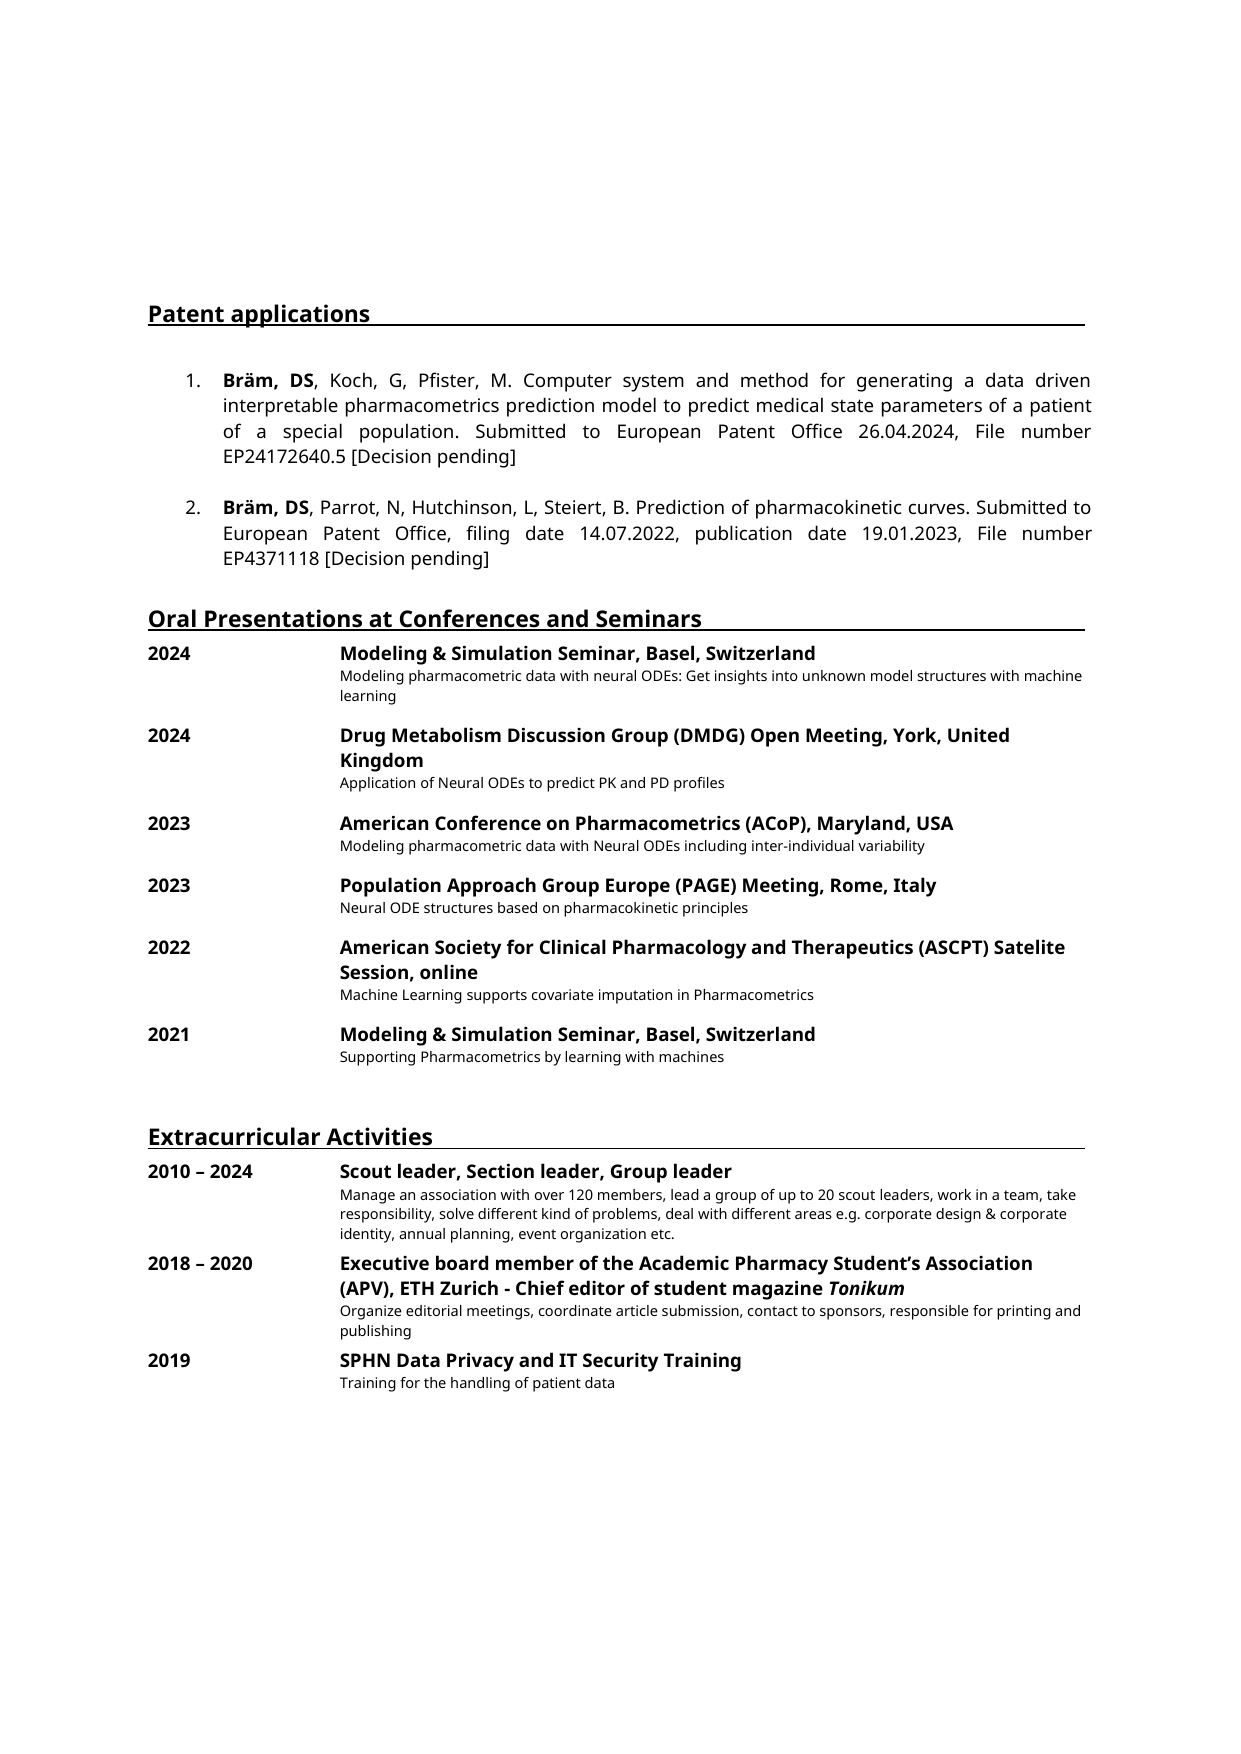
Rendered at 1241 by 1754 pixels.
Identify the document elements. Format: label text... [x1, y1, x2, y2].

text 2024 Drug Metabolism Discussion Group (DMDG) Open Meeting, York, United Kingdom Application of Neural ODEs to predict PK and PD profiles [148, 722, 1093, 793]
text 2018 – 2020 Executive board member of the Academic Pharmacy Student’s Association (APV), ETH Zurich - Chief editor of student magazine Tonikum Organize editorial meetings, coordinate article submission, contact to sponsors, responsible for printing and publishing [148, 1250, 1093, 1341]
text 2019 SPHN Data Privacy and IT Security Training Training for the handling of patient data [148, 1347, 1093, 1393]
text 2022 American Society for Clinical Pharmacology and Therapeutics (ASCPT) Satelite Session, online Machine Learning supports covariate imputation in Pharmacometrics [148, 934, 1093, 1005]
text 2023 American Conference on Pharmacometrics (ACoP), Maryland, USA Modeling pharmacometric data with Neural ODEs including inter-individual variability [148, 810, 1093, 855]
list Bräm, DS, Koch, G, Pfister, M. Computer system and method for generating a data driven interpretable pharmacometrics prediction model to predict medical state parameters of a patient of a special population. Submitted to European Patent Office 26.04.2024, File number EP24172640.5 [Decision pending] [185, 367, 1093, 469]
text Oral Presentations at Conferences and Seminars [148, 603, 1093, 634]
text 2024 Modeling & Simulation Seminar, Basel, Switzerland Modeling pharmacometric data with neural ODEs: Get insights into unknown model structures with machine learning [148, 640, 1093, 706]
text 2010 – 2024 Scout leader, Section leader, Group leader Manage an association with over 120 members, lead a group of up to 20 scout leaders, work in a team, take responsibility, solve different kind of problems, deal with different areas e.g. corporate design & corporate identity, annual planning, event organization etc. [148, 1159, 1093, 1244]
text Extracurricular Activities [148, 1121, 1093, 1152]
text 2023 Population Approach Group Europe (PAGE) Meeting, Rome, Italy Neural ODE structures based on pharmacokinetic principles [148, 872, 1093, 917]
list Bräm, DS, Parrot, N, Hutchinson, L, Steiert, B. Prediction of pharmacokinetic curves. Submitted to European Patent Office, filing date 14.07.2022, publication date 19.01.2023, File number EP4371118 [Decision pending] [185, 494, 1093, 571]
text Patent applications [148, 298, 1093, 329]
text 2021 Modeling & Simulation Seminar, Basel, Switzerland Supporting Pharmacometrics by learning with machines [148, 1022, 1093, 1067]
